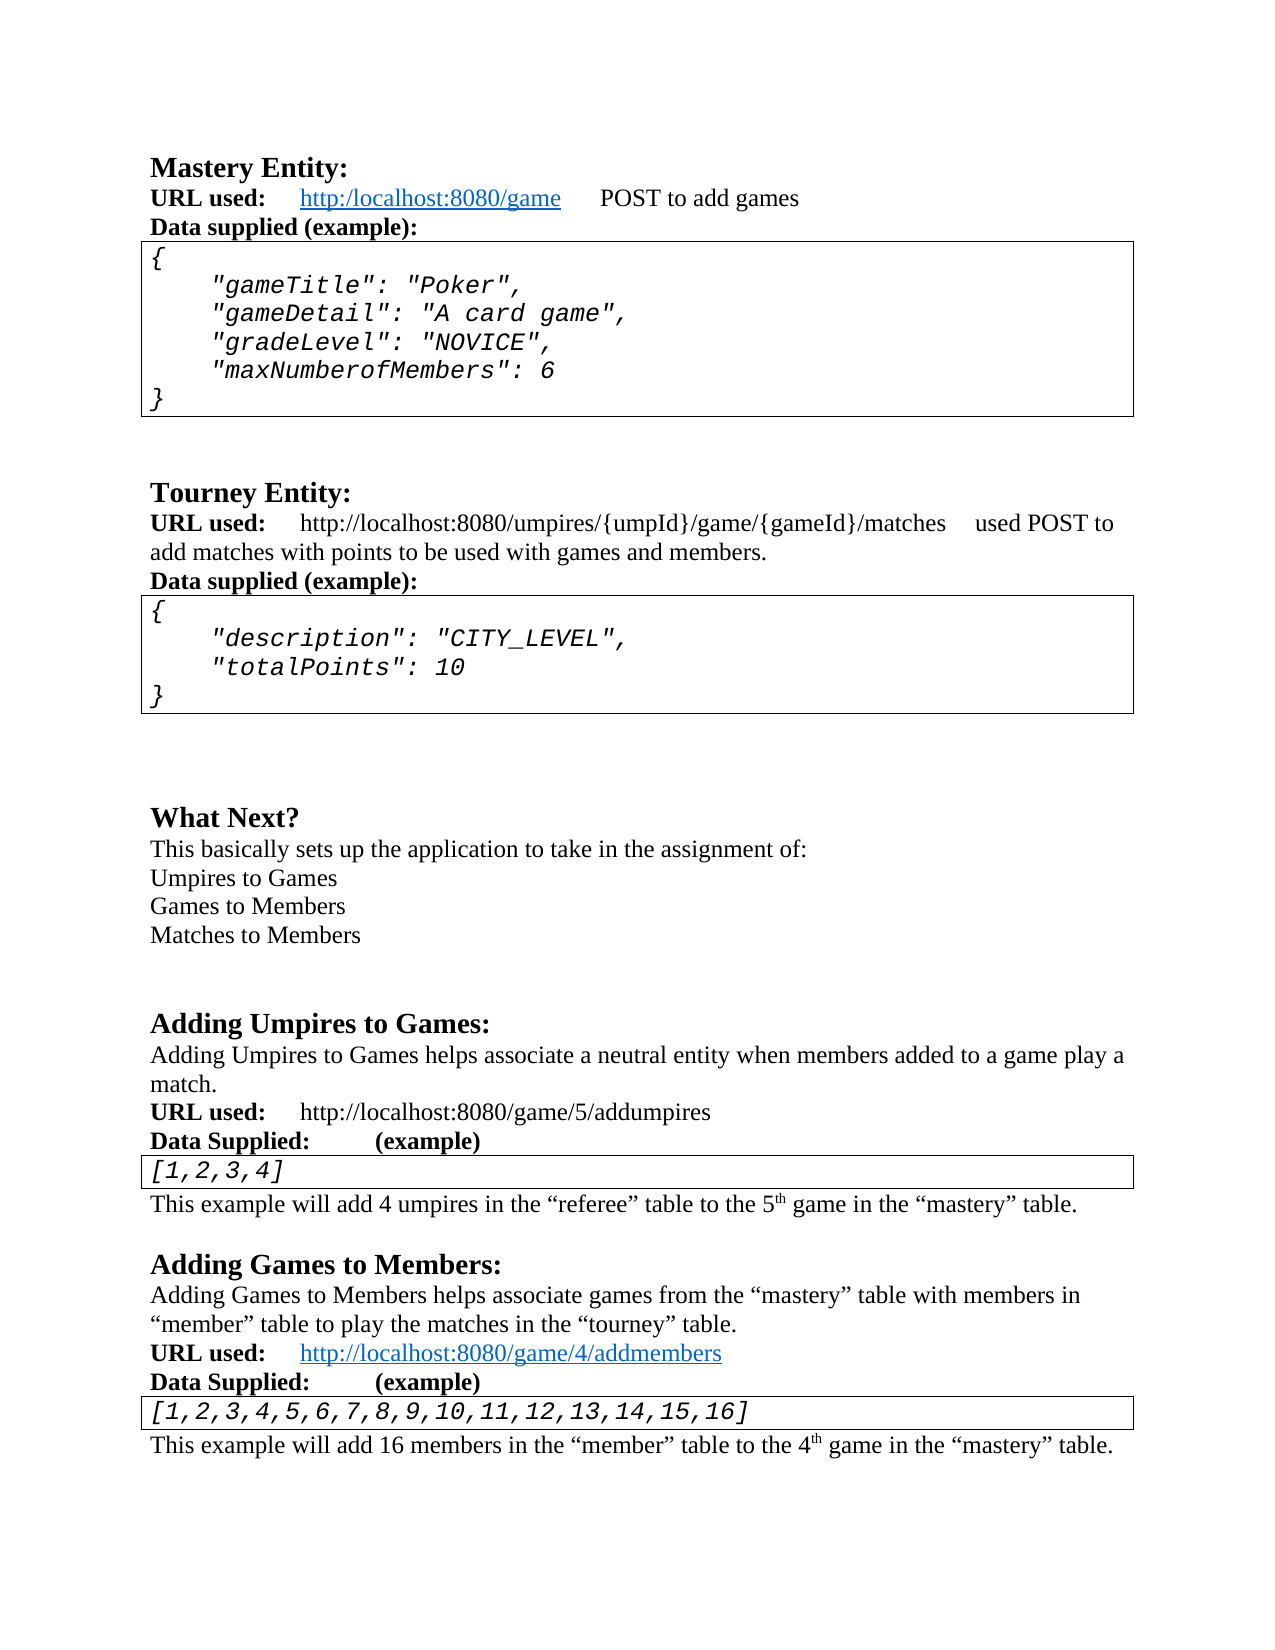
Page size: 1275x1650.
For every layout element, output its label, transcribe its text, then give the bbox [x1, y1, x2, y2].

text Umpires to Games [150, 863, 1125, 891]
text "description": "CITY_LEVEL", [150, 626, 1125, 654]
text Adding Games to Members: [150, 1247, 1125, 1281]
text { [142, 596, 1133, 626]
text [1,2,3,4,5,6,7,8,9,10,11,12,13,14,15,16] [142, 1397, 1133, 1429]
text } [142, 679, 1133, 713]
text This example will add 4 umpires in the “referee” table to the 5th game in the “mastery” table. [150, 1189, 1125, 1218]
text This example will add 16 members in the “member” table to the 4th game in the “mastery” table. [150, 1430, 1125, 1459]
text "totalPoints": 10 [150, 654, 1125, 679]
text URL used: http://localhost:8080/umpires/{umpId}/game/{gameId}/matches used POST to add matches with points to be used with games and members. [150, 508, 1125, 566]
text Tourney Entity: [150, 475, 1125, 508]
text Data supplied (example): [150, 566, 1125, 594]
text Matches to Members [150, 920, 1125, 949]
text URL used: http://localhost:8080/game/4/addmembers [150, 1338, 1125, 1367]
text { [142, 242, 1133, 272]
text [1,2,3,4] [142, 1156, 1133, 1188]
text Data Supplied: (example) [150, 1126, 1125, 1155]
text Data supplied (example): [150, 212, 1125, 241]
text Data Supplied: (example) [150, 1367, 1125, 1396]
text "gradeLevel": "NOVICE", [150, 329, 1125, 357]
text Mastery Entity: [150, 150, 1125, 183]
text Games to Members [150, 891, 1125, 920]
text This basically sets up the application to take in the assignment of: [150, 834, 1125, 863]
text What Next? [150, 800, 1125, 834]
text Adding Games to Members helps associate games from the “mastery” table with members in “member” table to play the matches in the “tourney” table. [150, 1281, 1125, 1338]
text "maxNumberofMembers": 6 [150, 357, 1125, 383]
text URL used: http:/localhost:8080/game POST to add games [150, 183, 1125, 212]
text Adding Umpires to Games: [150, 1006, 1125, 1040]
text "gameDetail": "A card game", [150, 301, 1125, 329]
text } [142, 383, 1133, 416]
text "gameTitle": "Poker", [150, 272, 1125, 301]
text Adding Umpires to Games helps associate a neutral entity when members added to a game play a match. [150, 1040, 1125, 1097]
text URL used: http://localhost:8080/game/5/addumpires [150, 1097, 1125, 1126]
